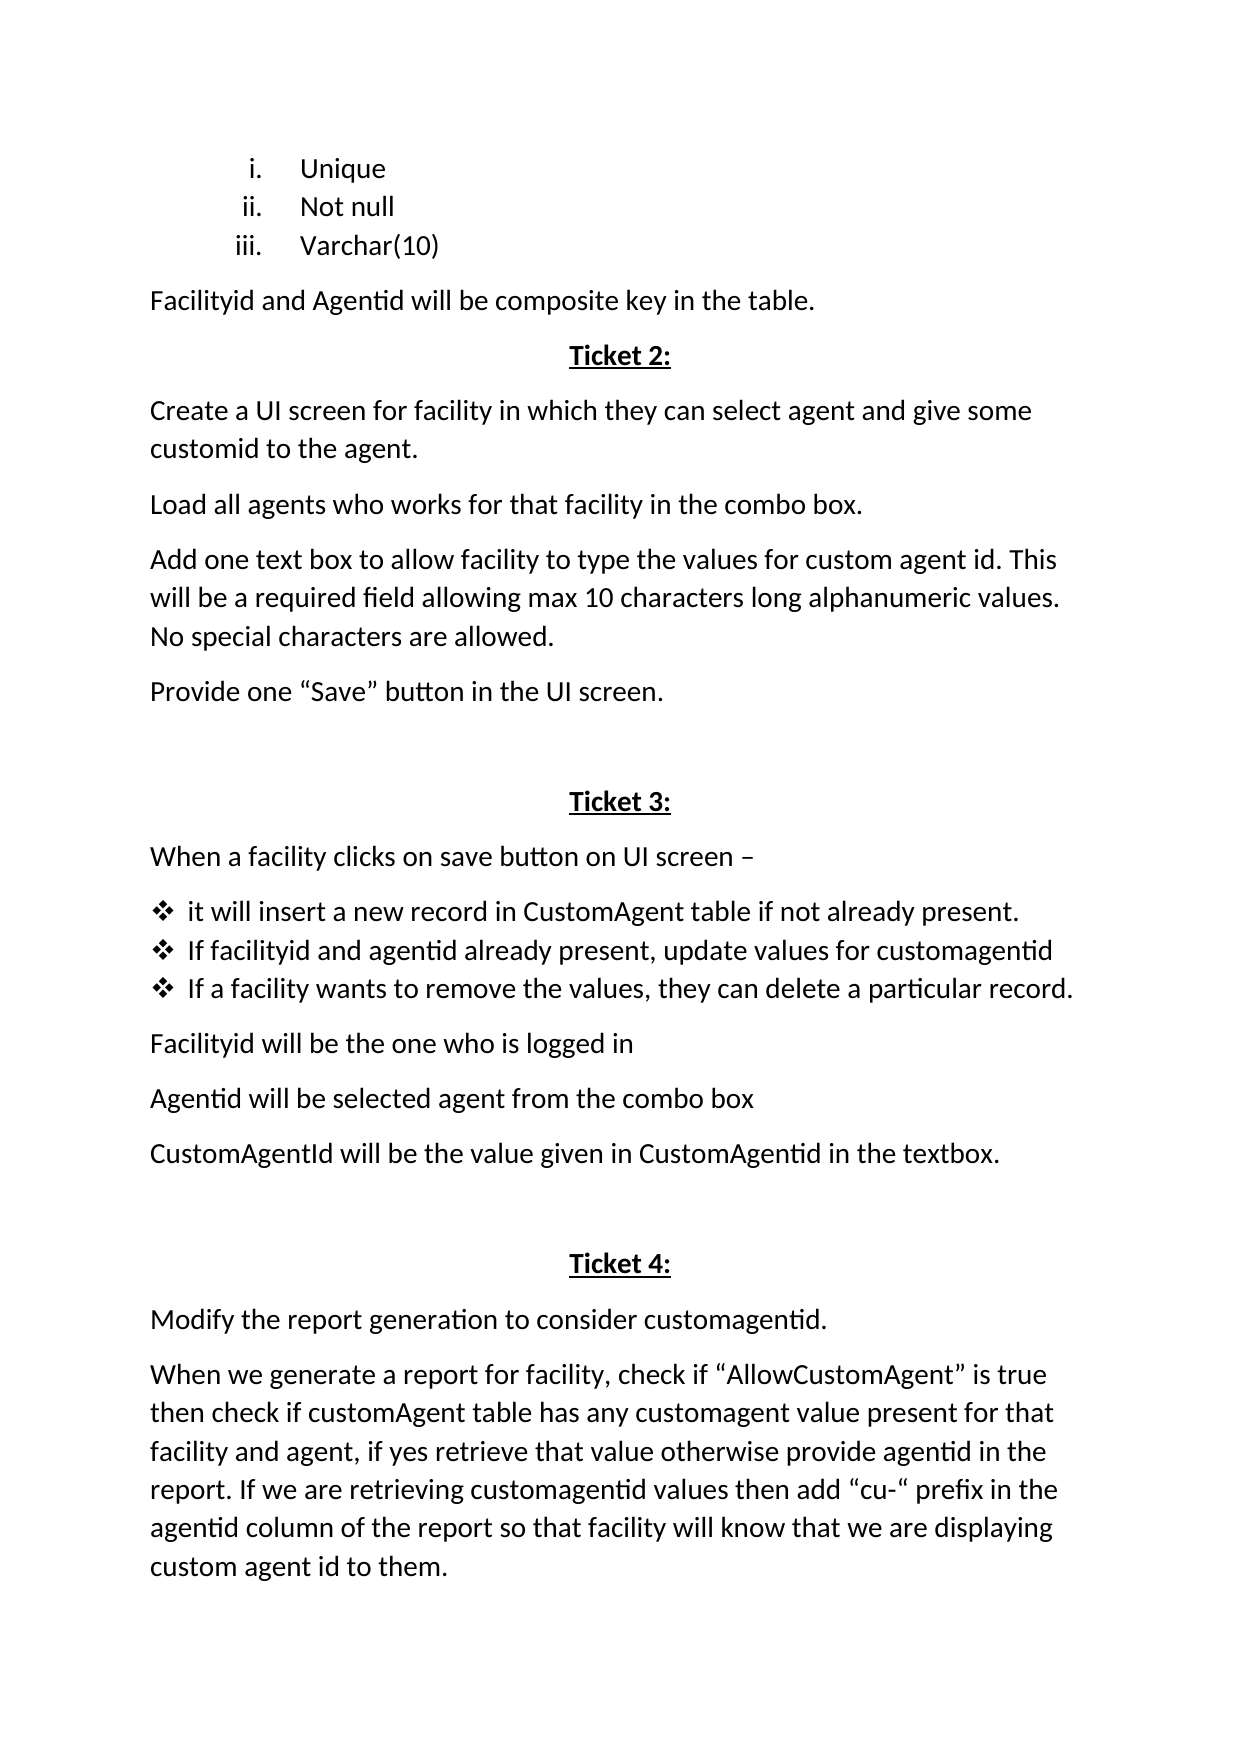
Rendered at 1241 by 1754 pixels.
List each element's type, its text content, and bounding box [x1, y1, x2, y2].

text Create a UI screen for facility in which they can select agent and give some customid to the agent. [150, 392, 1090, 466]
text Ticket 3: [150, 783, 1090, 819]
list If a facility wants to remove the values, they can delete a particular record. [150, 970, 1090, 1006]
text When a facility clicks on save button on UI screen – [150, 838, 1090, 874]
text When we generate a report for facility, check if “AllowCustomAgent” is true then check if customAgent table has any customagent value present for that facility and agent, if yes retrieve that value otherwise provide agentid in the report. If we are retrieving customagentid values then add “cu-“ prefix in the agentid column of the report so that facility will know that we are displaying custom agent id to them. [150, 1356, 1090, 1584]
list it will insert a new record in CustomAgent table if not already present. [150, 893, 1090, 929]
text Modify the report generation to consider customagentid. [150, 1301, 1090, 1336]
list If facilityid and agentid already present, update values for customagentid [150, 932, 1090, 967]
text Facilityid and Agentid will be composite key in the table. [150, 282, 1090, 318]
text Facilityid will be the one who is logged in [150, 1025, 1090, 1061]
list Not null [262, 188, 1090, 224]
text Ticket 4: [150, 1246, 1090, 1281]
text CustomAgentId will be the value given in CustomAgentid in the textbox. [150, 1135, 1090, 1171]
list Varchar(10) [262, 227, 1090, 262]
text Provide one “Save” button in the UI screen. [150, 673, 1090, 708]
text Load all agents who works for that facility in the combo box. [150, 486, 1090, 521]
list Unique [262, 150, 1090, 186]
text Ticket 2: [150, 337, 1090, 373]
text Add one text box to allow facility to type the values for custom agent id. This will be a required field allowing max 10 characters long alphanumeric values. No special characters are allowed. [150, 541, 1090, 653]
text Agentid will be selected agent from the combo box [150, 1080, 1090, 1116]
